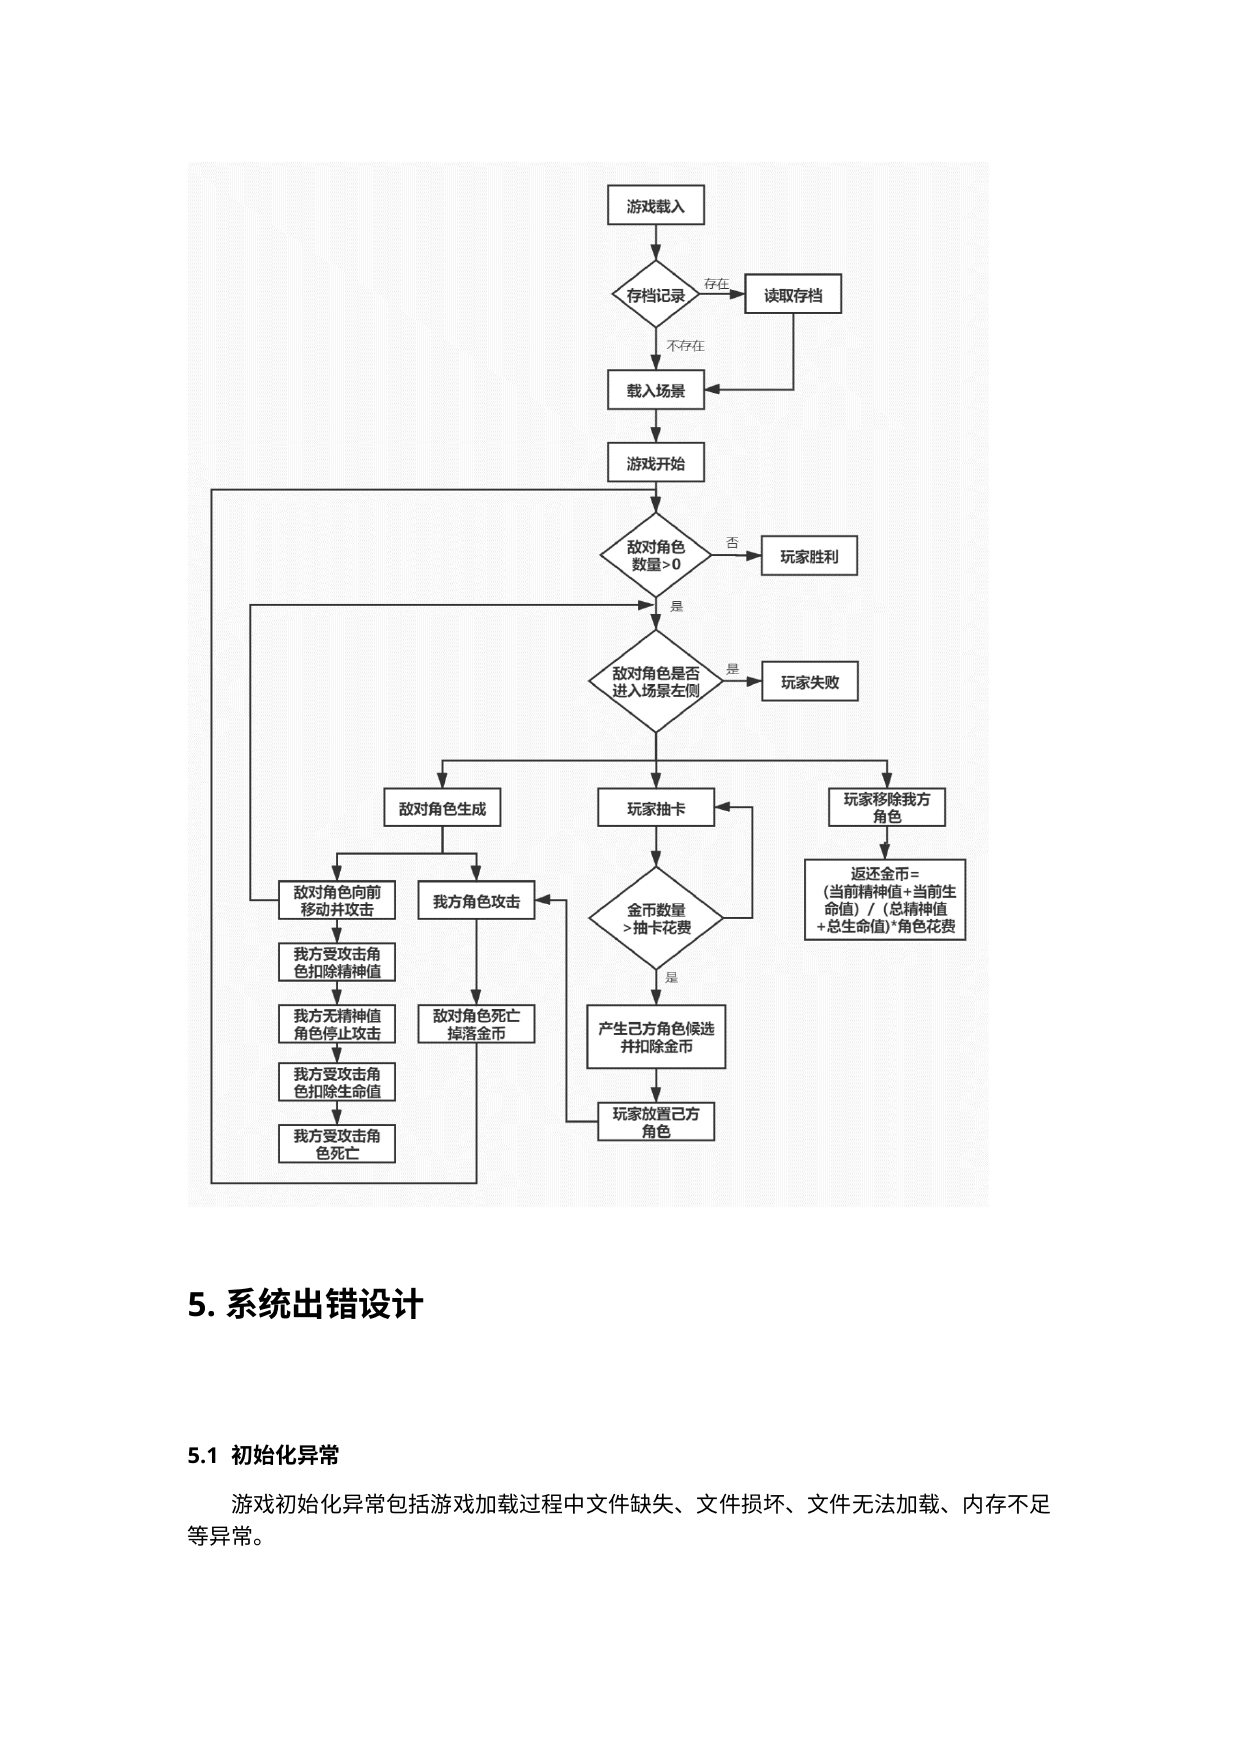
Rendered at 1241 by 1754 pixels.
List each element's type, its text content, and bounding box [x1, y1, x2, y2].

list 初始化异常 [187, 1437, 1053, 1470]
picture [187, 162, 989, 1207]
text 游戏初始化异常包括游戏加载过程中文件缺失、文件损坏、文件无法加载、内存不足等异常。 [187, 1486, 1053, 1551]
subtitle 系统出错设计 [187, 1270, 1053, 1335]
